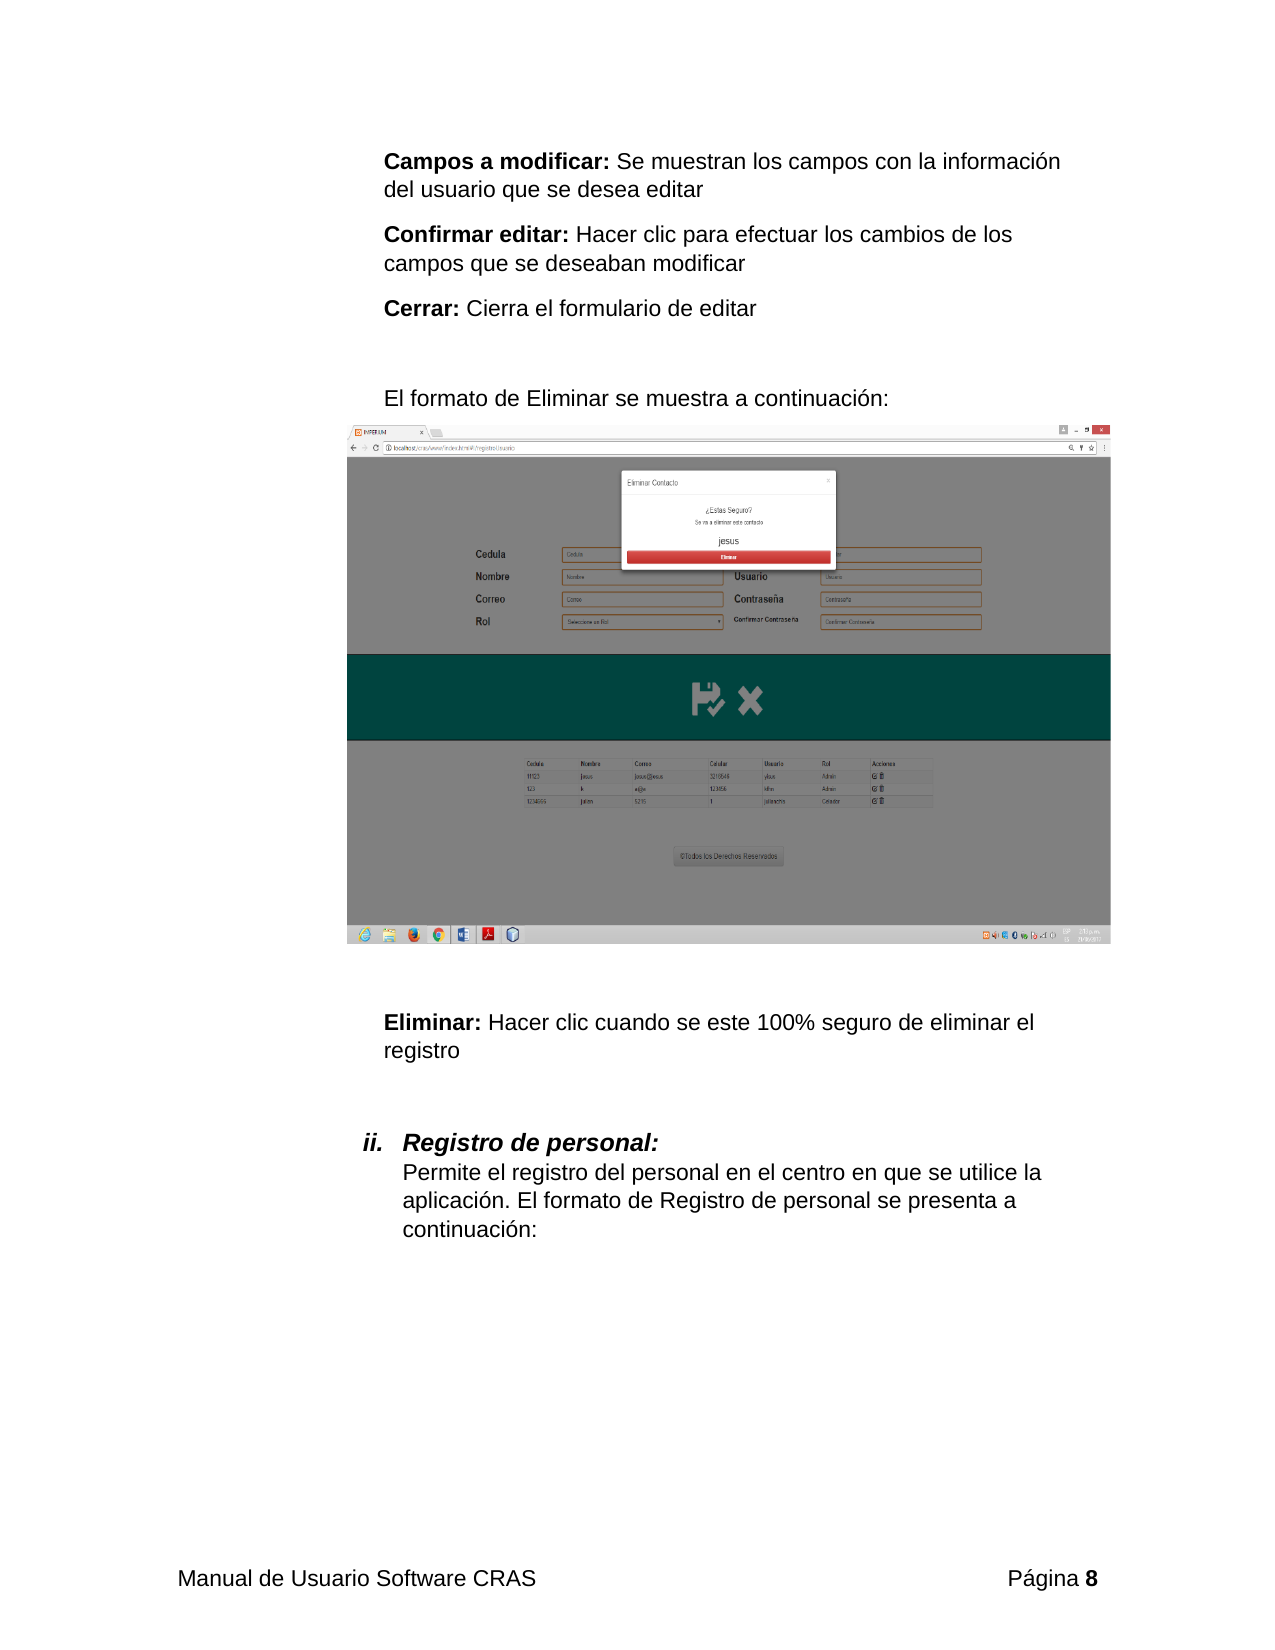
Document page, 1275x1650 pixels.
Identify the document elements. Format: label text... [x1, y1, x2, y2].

text El formato de Eliminar se muestra a continuación: [383, 385, 1098, 411]
text Permite el registro del personal en el centro en que se utilice la aplicación. El formato de Registro de personal se presenta a continuación: [402, 1159, 1098, 1242]
picture [347, 425, 1111, 944]
text Campos a modificar: Se muestran los campos con la información del usuario que se desea editar [383, 148, 1098, 202]
subtitle Registro de personal: [383, 1128, 1098, 1156]
text Cerrar: Cierra el formulario de editar [383, 295, 1098, 321]
text Eliminar: Hacer clic cuando se este 100% seguro de eliminar el registro [383, 1009, 1098, 1064]
text Confirmar editar: Hacer clic para efectuar los cambios de los campos que se deseaban modificar [383, 221, 1098, 276]
